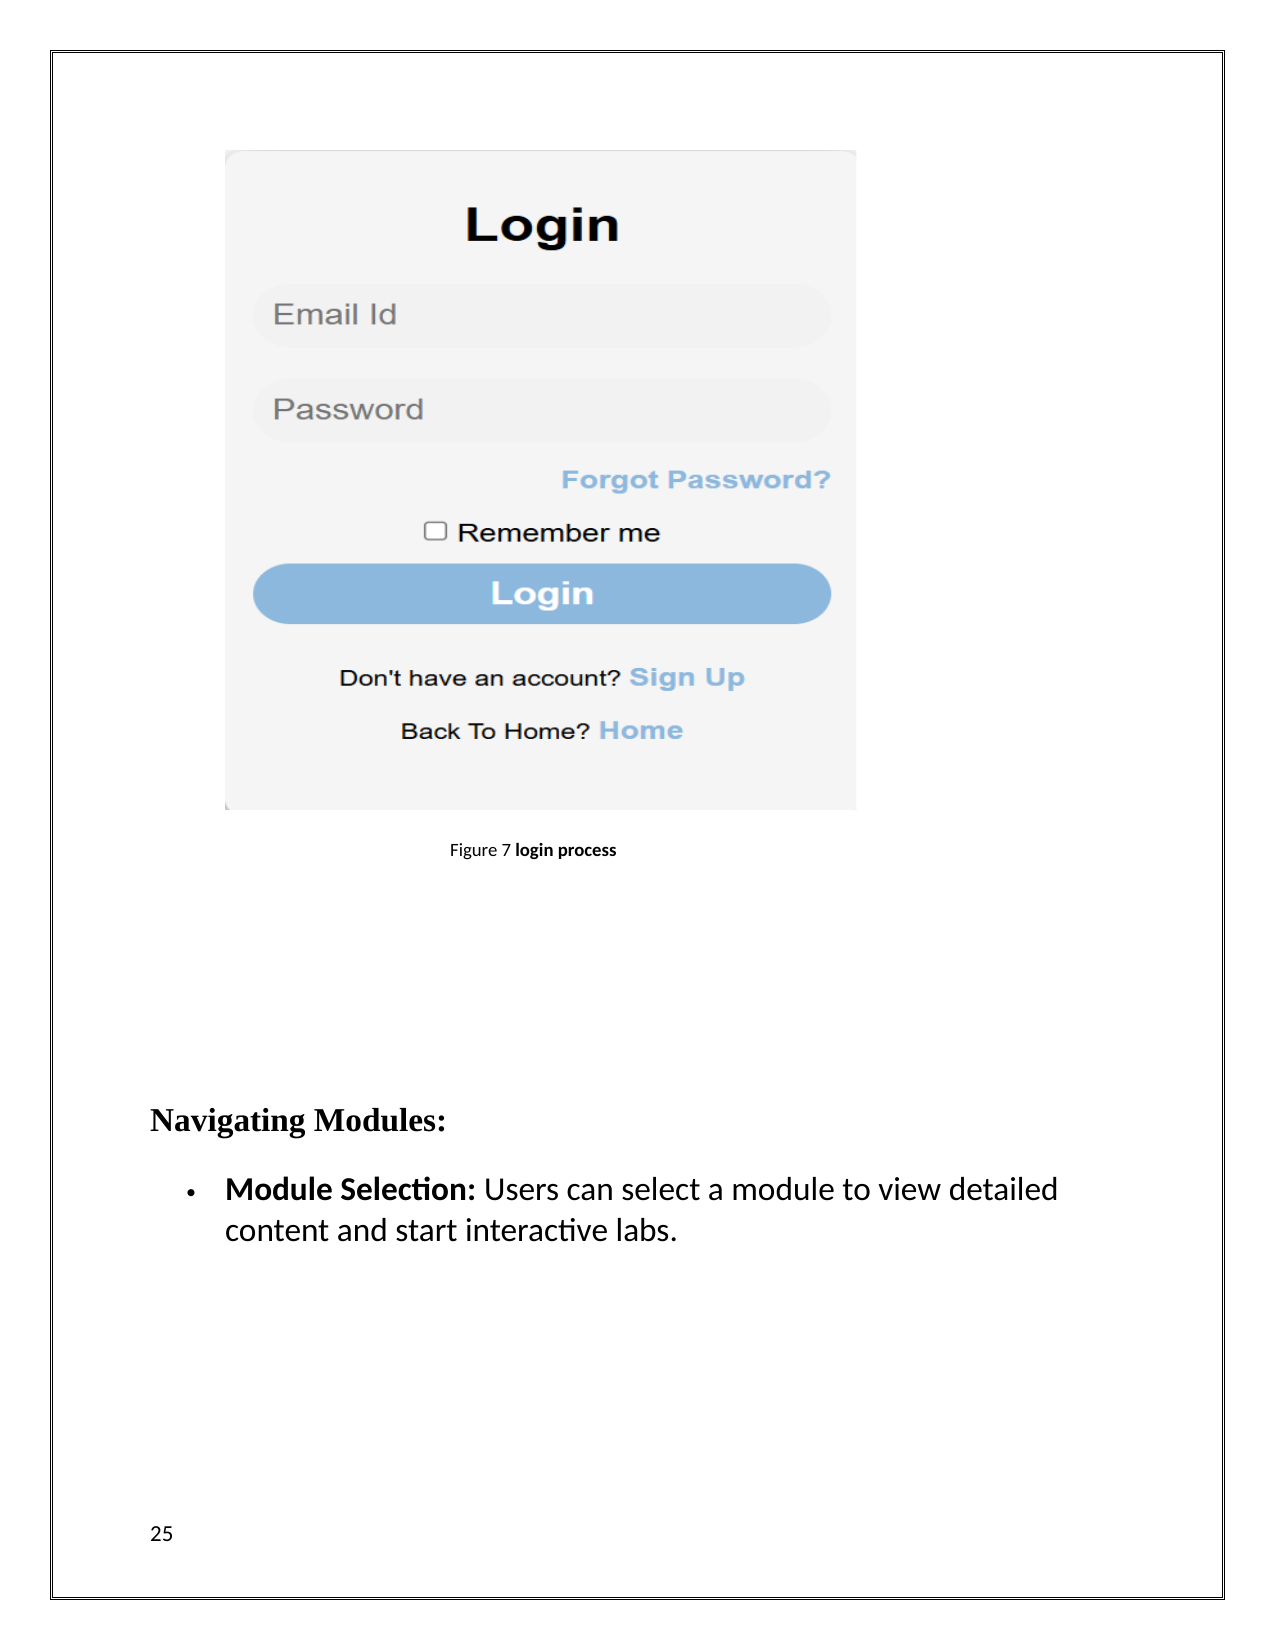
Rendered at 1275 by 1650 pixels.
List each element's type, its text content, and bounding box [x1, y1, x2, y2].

text Figure 7 login process [150, 838, 1125, 861]
list Module Selection: Users can select a module to view detailed content and start interactive labs. [187, 1168, 1125, 1249]
text Navigating Modules: [150, 1100, 1125, 1139]
picture [225, 150, 857, 810]
